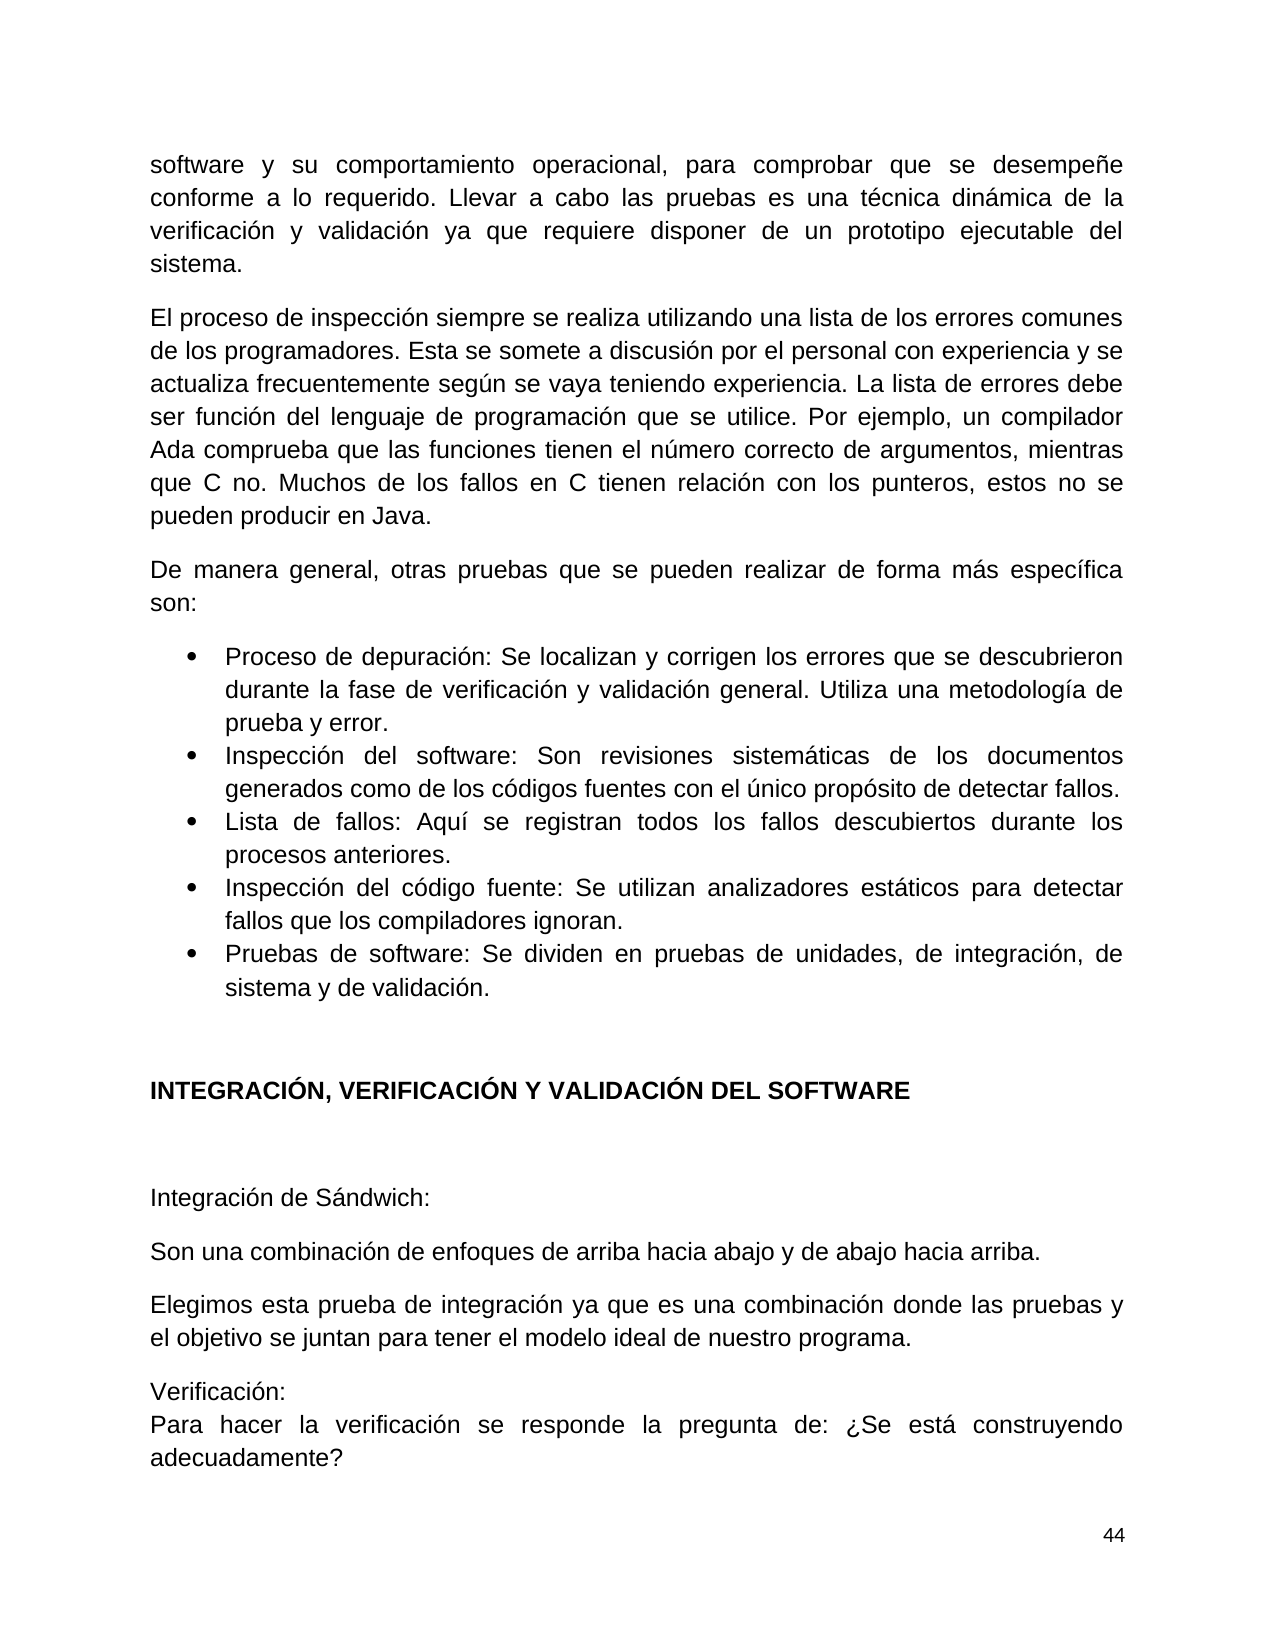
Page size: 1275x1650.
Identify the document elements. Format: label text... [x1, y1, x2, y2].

list Proceso de depuración: Se localizan y corrigen los errores que se descubrieron durante la fase de verificación y validación general. Utiliza una metodología de prueba y error. [187, 642, 1125, 737]
text Son una combinación de enfoques de arriba hacia abajo y de abajo hacia arriba. [150, 1236, 1125, 1265]
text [150, 150, 1125, 278]
text Integración de Sándwich: [150, 1183, 1125, 1211]
text Verificación: Para hacer la verificación se responde la pregunta de: ¿Se está construyendo adecuadamente? [150, 1377, 1125, 1472]
list Lista de fallos: Aquí se registran todos los fallos descubiertos durante los procesos anteriores. [187, 807, 1125, 869]
text De manera general, otras pruebas que se pueden realizar de forma más específica son: [150, 555, 1125, 617]
list Inspección del software: Son revisiones sistemáticas de los documentos generados como de los códigos fuentes con el único propósito de detectar fallos. [187, 741, 1125, 803]
text El proceso de inspección siempre se realiza utilizando una lista de los errores comunes de los programadores. Esta se somete a discusión por el personal con experiencia y se actualiza frecuentemente según se vaya teniendo experiencia. La lista de errores debe ser función del lenguaje de programación que se utilice. Por ejemplo, un compilador Ada comprueba que las funciones tienen el número correcto de argumentos, mientras que C no. Muchos de los fallos en C tienen relación con los punteros, estos no se pueden producir en Java. [150, 303, 1125, 530]
subtitle INTEGRACIÓN, VERIFICACIÓN Y VALIDACIÓN DEL SOFTWARE [150, 1076, 1125, 1170]
list Inspección del código fuente: Se utilizan analizadores estáticos para detectar fallos que los compiladores ignoran. [187, 873, 1125, 935]
list Pruebas de software: Se dividen en pruebas de unidades, de integración, de sistema y de validación. [187, 939, 1125, 1001]
text Elegimos esta prueba de integración ya que es una combinación donde las pruebas y el objetivo se juntan para tener el modelo ideal de nuestro programa. [150, 1290, 1125, 1352]
